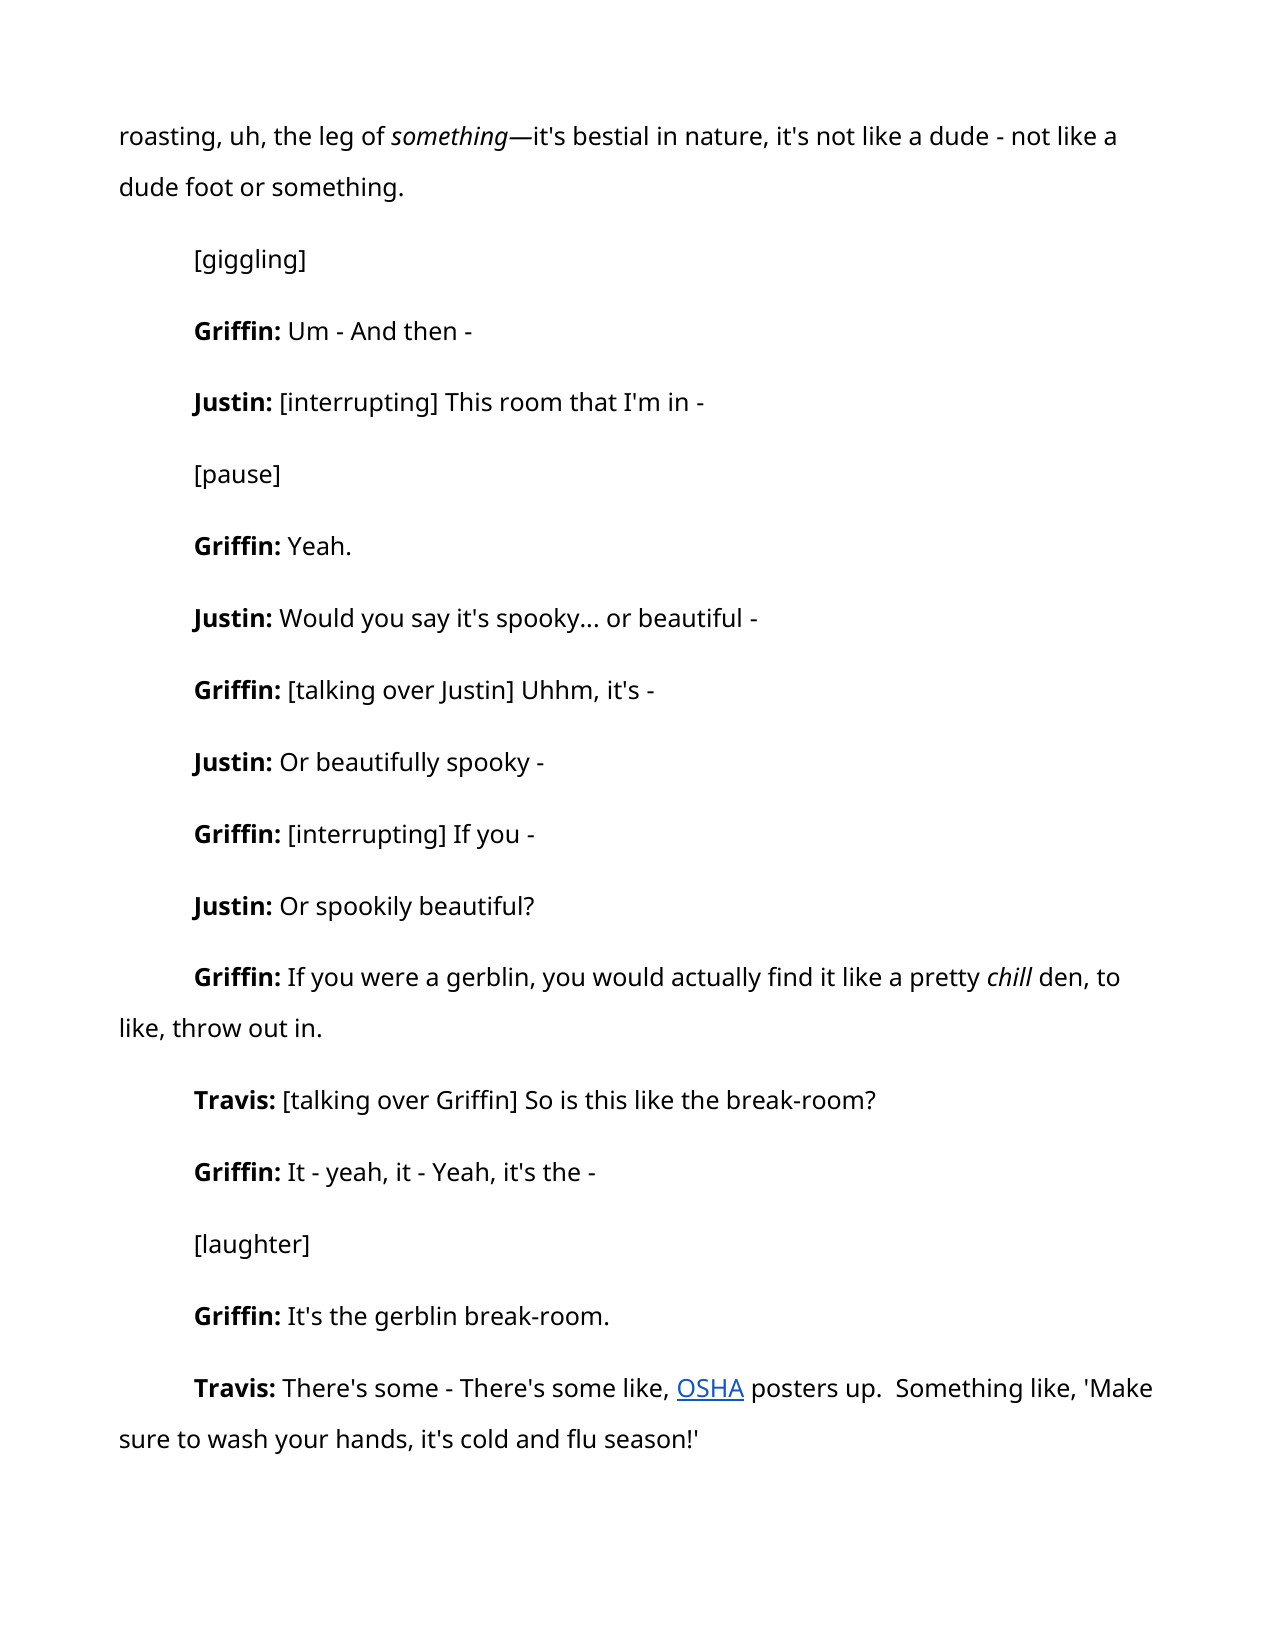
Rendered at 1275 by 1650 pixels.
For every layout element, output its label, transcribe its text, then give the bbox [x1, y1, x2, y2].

text [giggling] [118, 241, 1172, 275]
text [laughter] [118, 1227, 1172, 1261]
text Justin: Or spookily beautiful? [118, 888, 1172, 922]
text Justin: Would you say it's spooky... or beautiful - [118, 601, 1172, 635]
text Griffin: It - yeah, it - Yeah, it's the - [118, 1155, 1172, 1189]
text Griffin: Yeah. [118, 529, 1172, 563]
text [118, 118, 1172, 203]
text Griffin: It's the gerblin break-room. [118, 1299, 1172, 1333]
text Justin: Or beautifully spooky - [118, 744, 1172, 778]
text Griffin: If you were a gerblin, you would actually find it like a pretty chill den, to like, throw out in. [118, 960, 1172, 1045]
text Griffin: [interrupting] If you - [118, 816, 1172, 850]
text Travis: [talking over Griffin] So is this like the break-room? [118, 1083, 1172, 1117]
text Justin: [interrupting] This room that I'm in - [118, 385, 1172, 419]
text Griffin: [talking over Justin] Uhhm, it's - [118, 673, 1172, 707]
text [pause] [118, 457, 1172, 491]
text Travis: There's some - There's some like, OSHA posters up. Something like, 'Make sure to wash your hands, it's cold and flu season!' [118, 1371, 1172, 1456]
text Griffin: Um - And then - [118, 313, 1172, 347]
